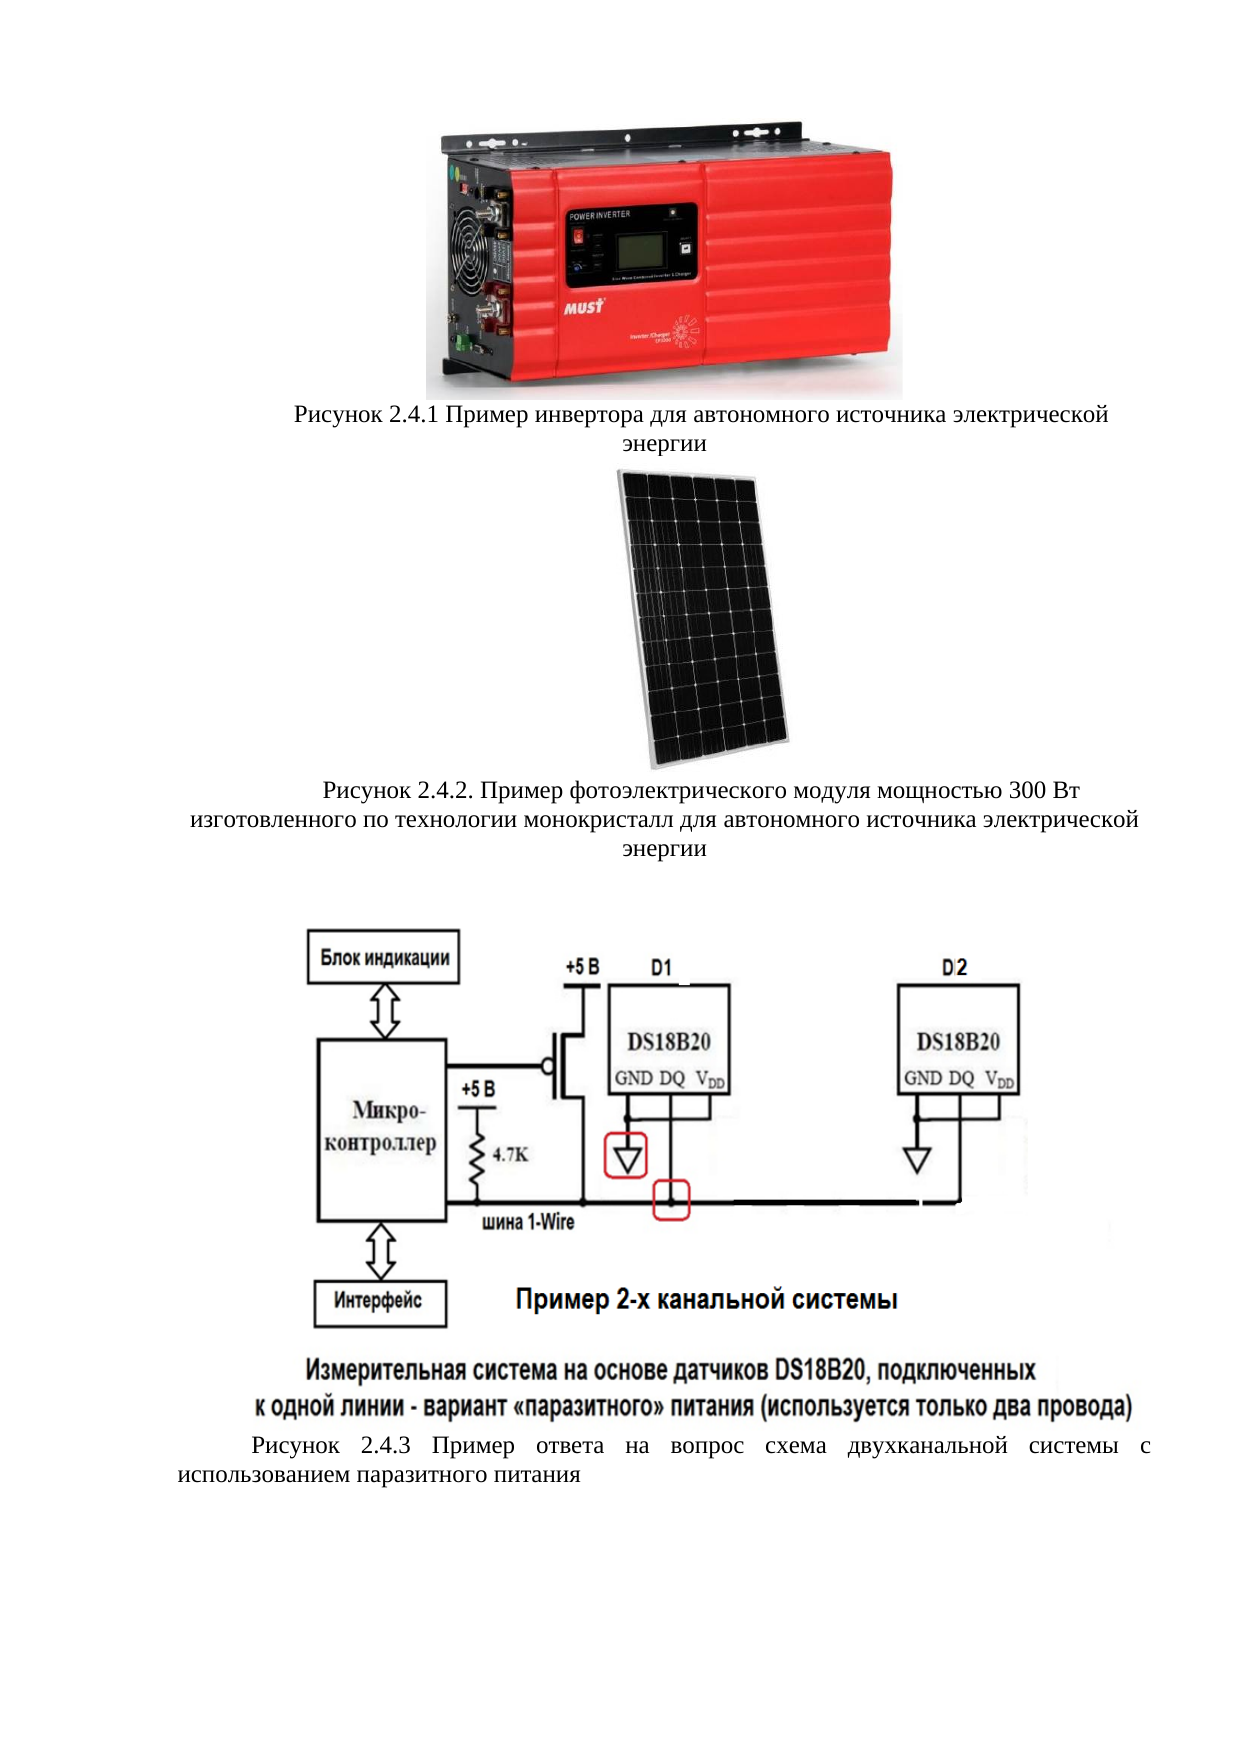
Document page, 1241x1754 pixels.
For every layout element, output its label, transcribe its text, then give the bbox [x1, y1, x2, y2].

text Рисунок 2.4.1 Пример инвертора для автономного источника электрической энергии [177, 399, 1152, 457]
text Рисунок 2.4.3 Пример ответа на вопрос схема двухканальной системы с использованием паразитного питания [177, 1430, 1152, 1488]
picture [595, 456, 808, 776]
picture [426, 118, 903, 400]
text Рисунок 2.4.2. Пример фотоэлектрического модуля мощностью 300 Вт изготовленного по технологии монокристалл для автономного источника электрической энергии [177, 776, 1152, 862]
picture [251, 924, 1142, 1431]
